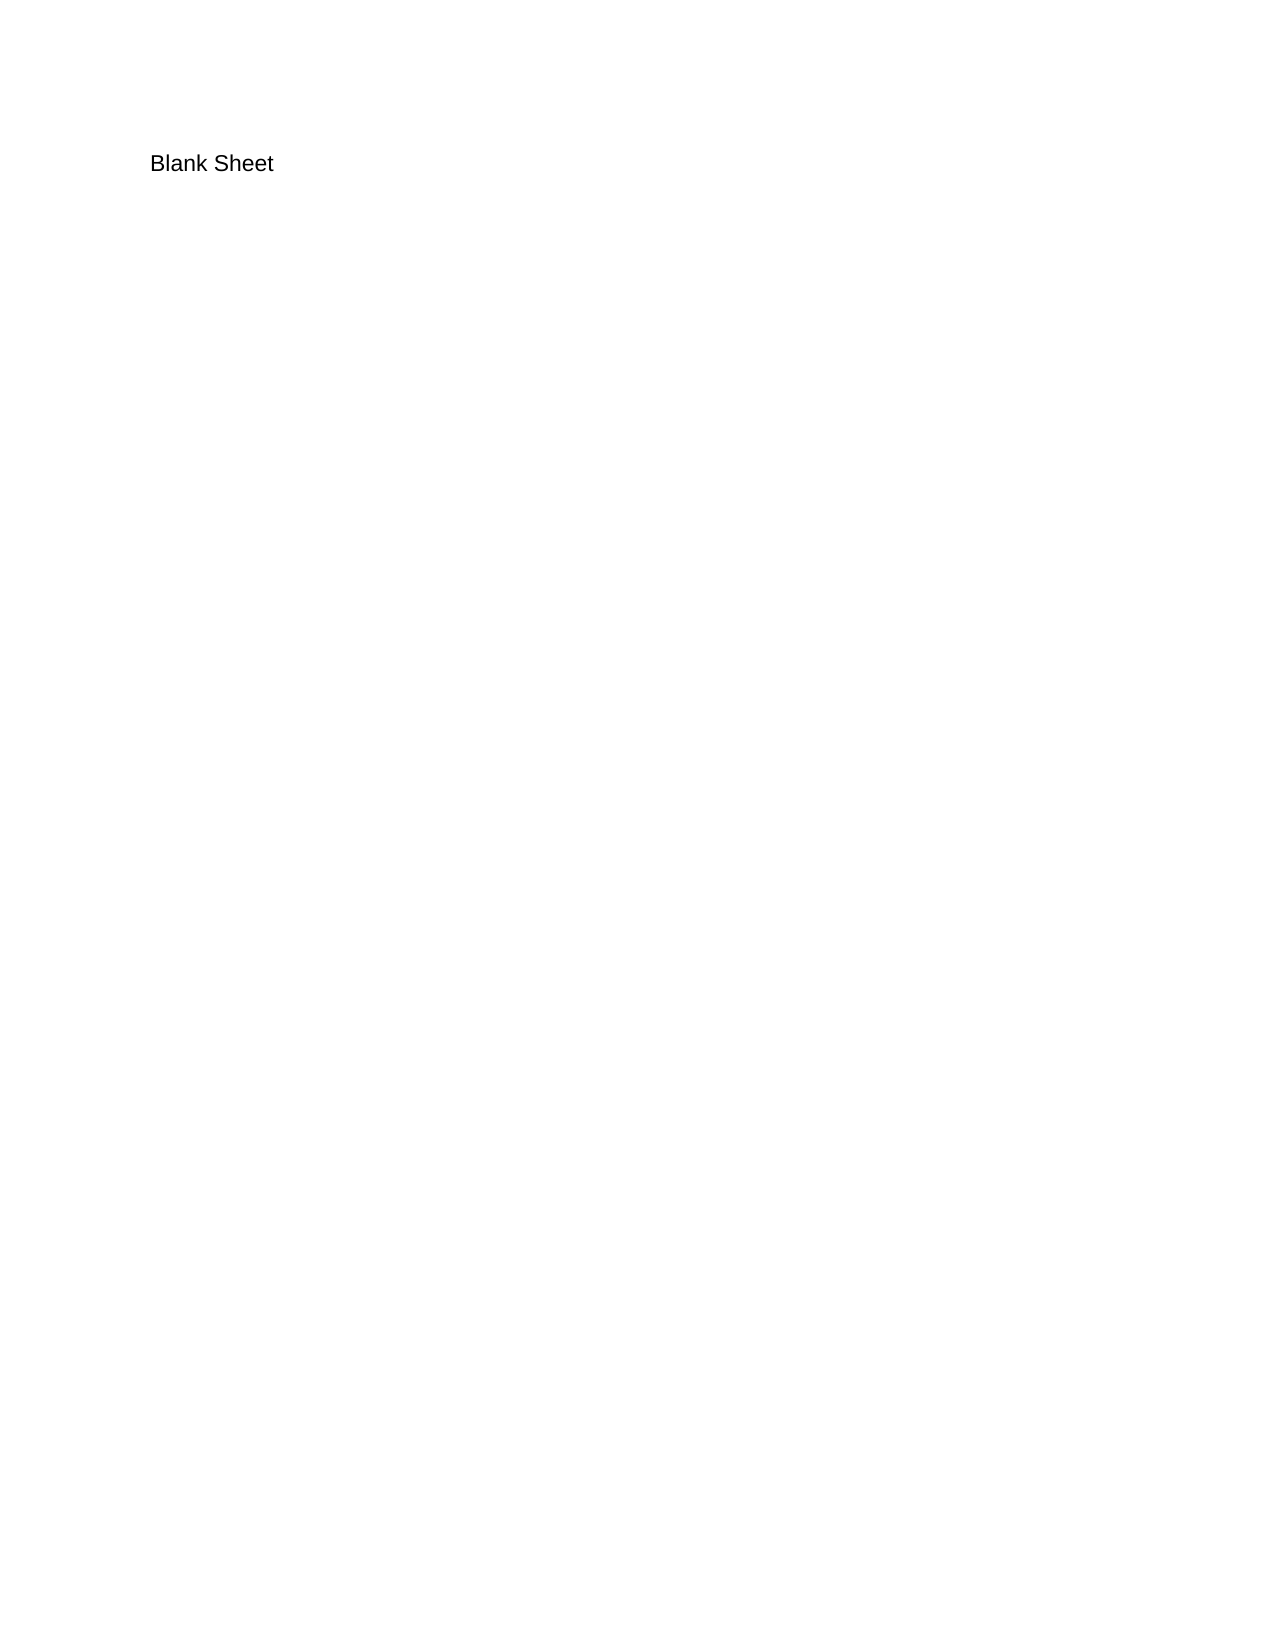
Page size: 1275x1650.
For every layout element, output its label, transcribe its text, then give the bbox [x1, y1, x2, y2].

text Blank Sheet [150, 150, 1129, 177]
